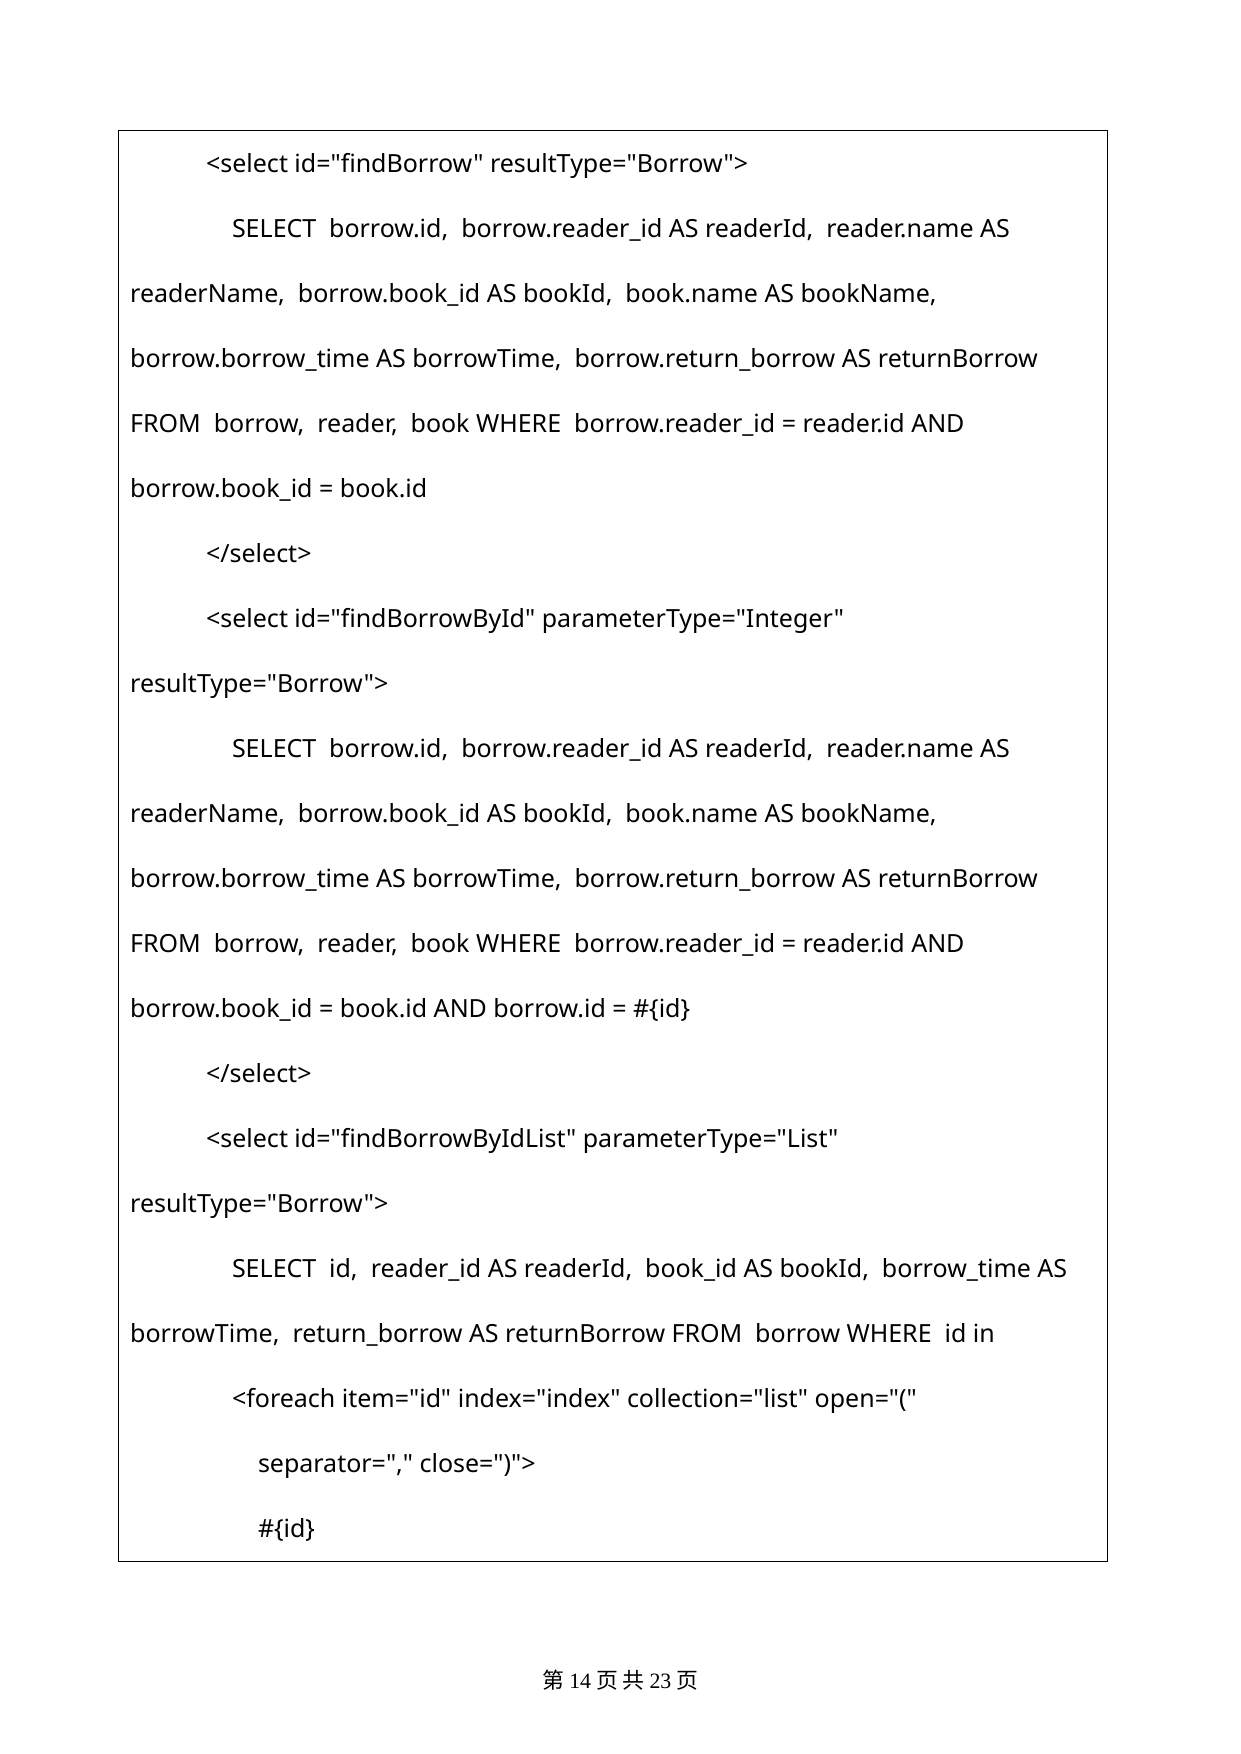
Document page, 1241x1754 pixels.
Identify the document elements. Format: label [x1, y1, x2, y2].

table_cell [119, 131, 1107, 1561]
